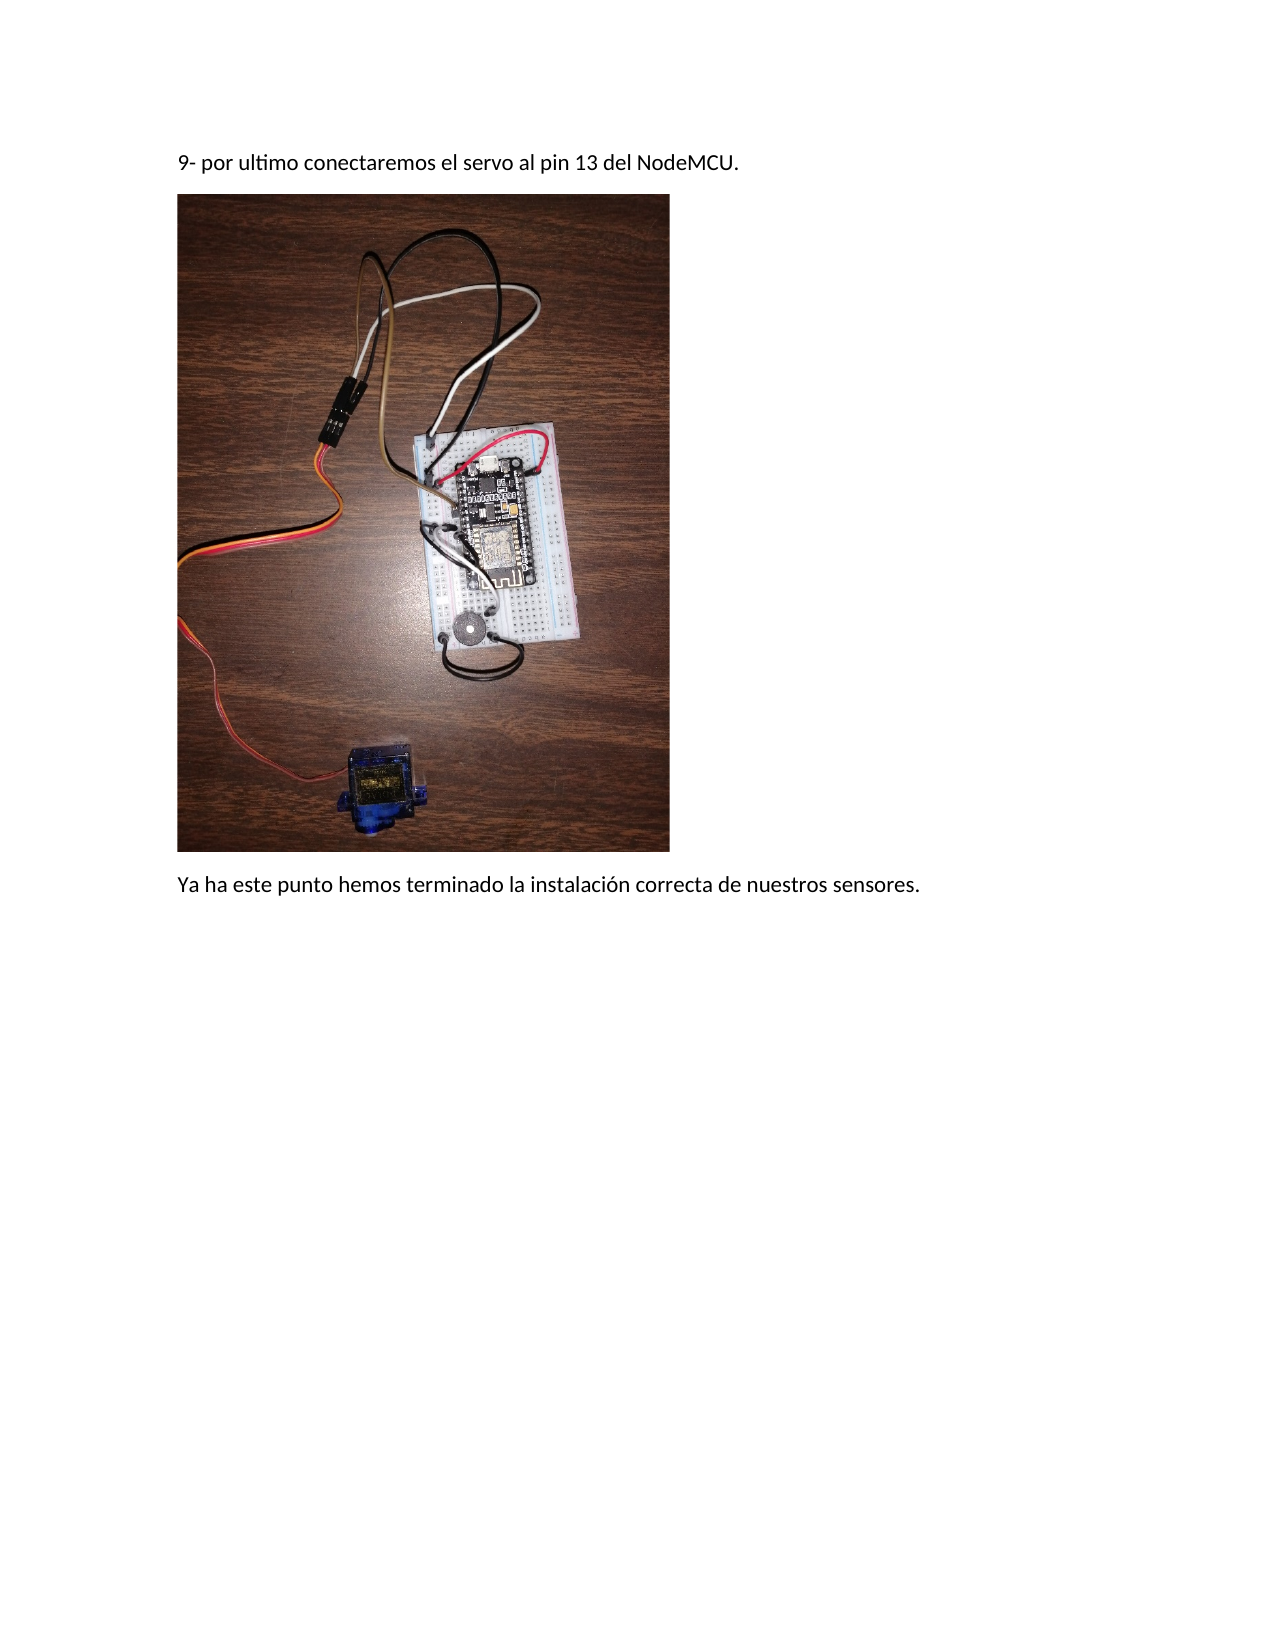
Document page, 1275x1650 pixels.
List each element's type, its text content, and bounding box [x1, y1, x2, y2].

text Ya ha este punto hemos terminado la instalación correcta de nuestros sensores. [177, 870, 1098, 898]
picture [177, 194, 670, 852]
text 9- por ultimo conectaremos el servo al pin 13 del NodeMCU. [177, 148, 1098, 176]
